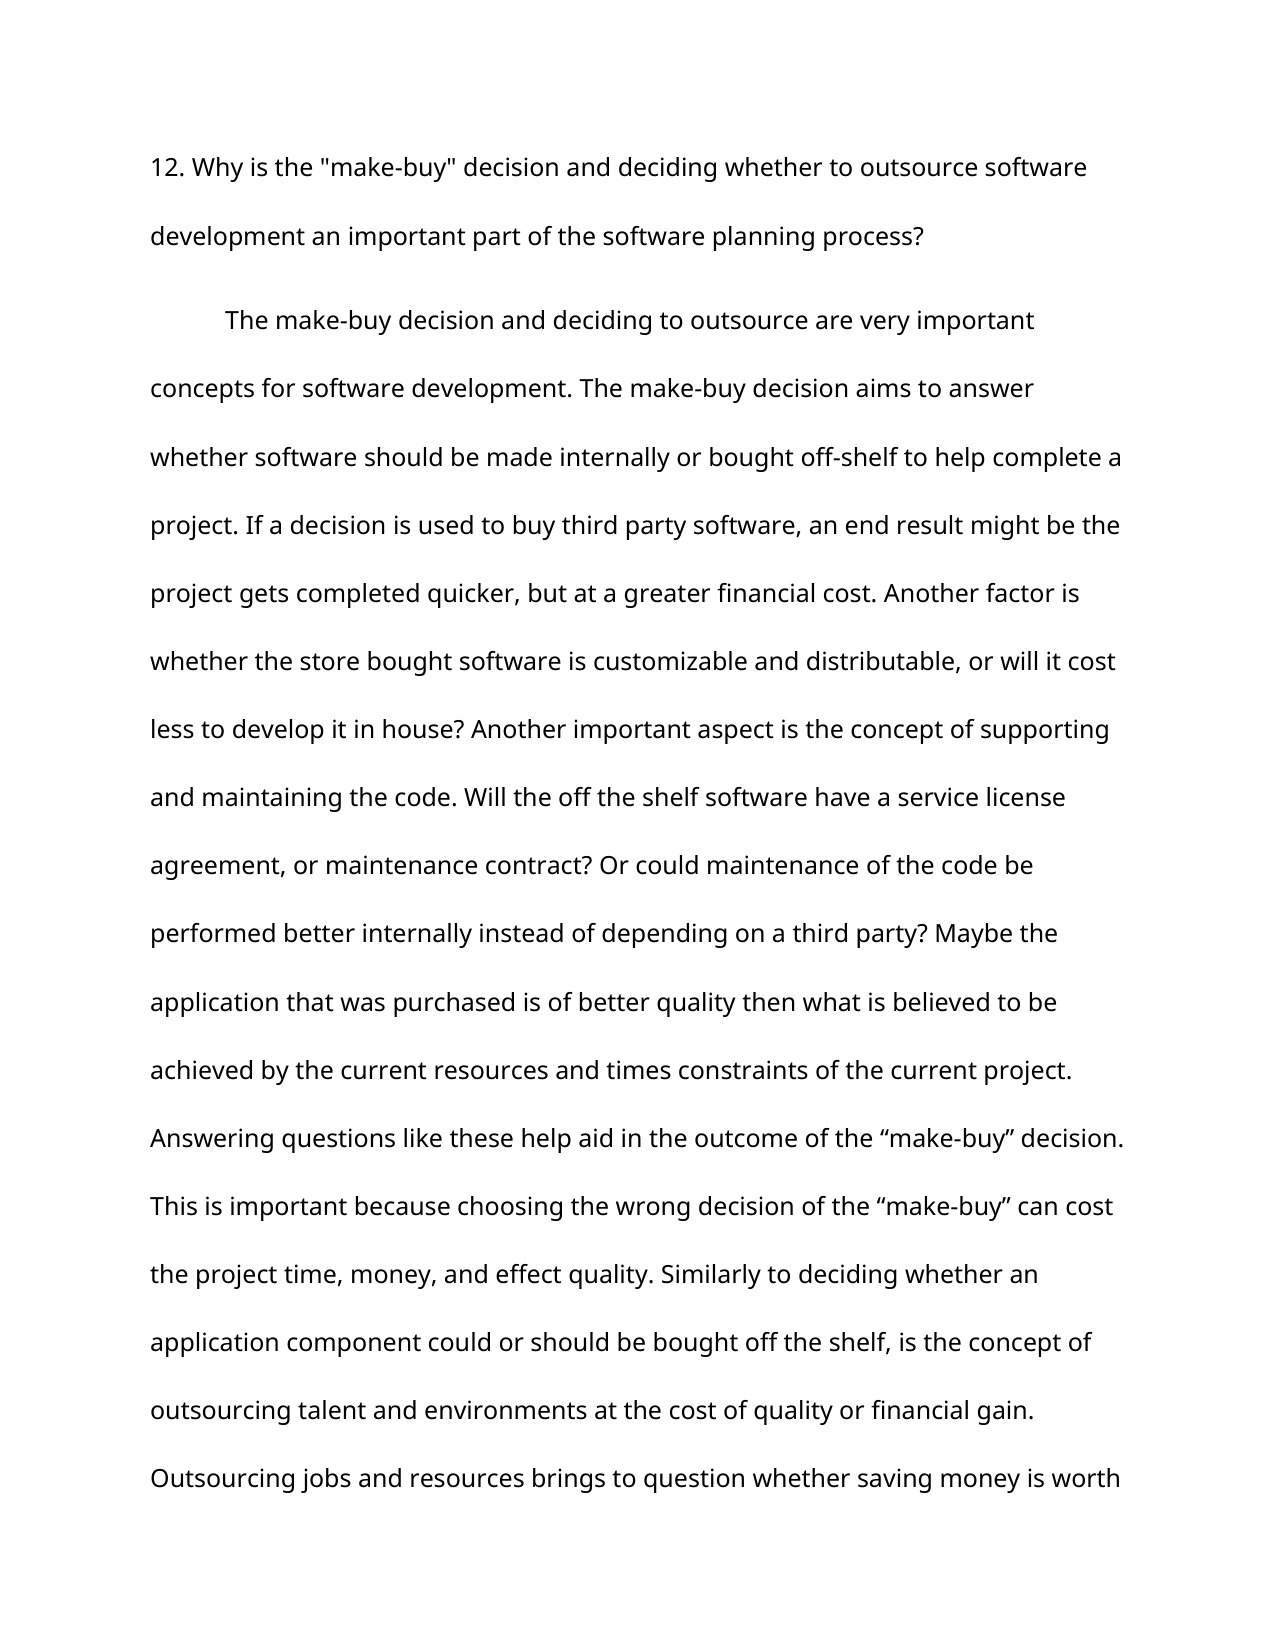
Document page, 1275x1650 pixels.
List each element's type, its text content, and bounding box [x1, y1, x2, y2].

text 12. Why is the "make-buy" decision and deciding whether to outsource software development an important part of the software planning process? [150, 150, 1125, 252]
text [150, 303, 1125, 1495]
